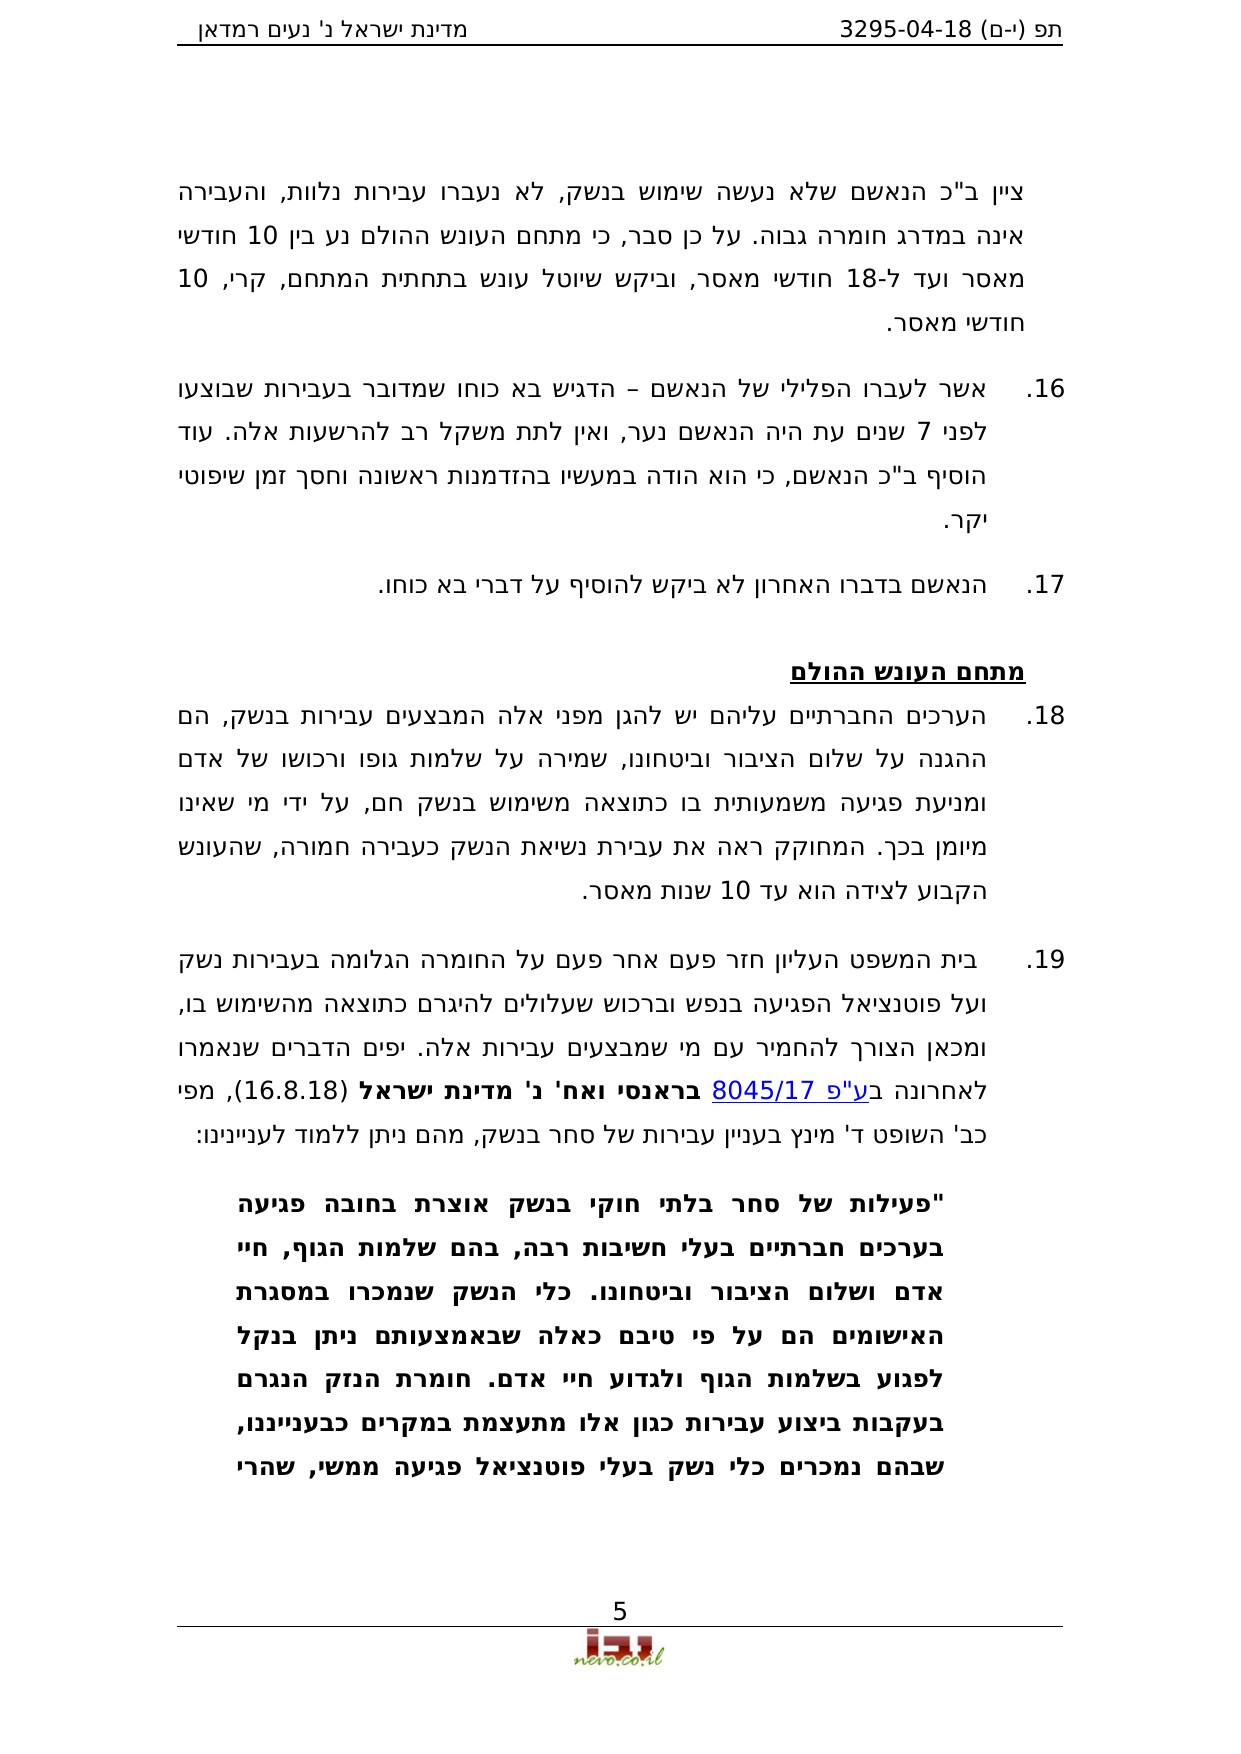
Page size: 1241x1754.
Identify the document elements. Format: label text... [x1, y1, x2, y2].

list הנאשם בדברו האחרון לא ביקש להוסיף על דברי בא כוחו. [177, 570, 1026, 599]
list בית המשפט העליון חזר פעם אחר פעם על החומרה הגלומה בעבירות נשק ועל פוטנציאל הפגיעה בנפש וברכוש שעלולים להיגרם כתוצאה מהשימוש בו, ומכאן הצורך להחמיר עם מי שמבצעים עבירות אלה. יפים הדברים שנאמרו לאחרונה בע"פ 8045/17 בראנסי ואח' נ' מדינת ישראל (16.8.18), מפי כב' השופט ד' מינץ בעניין עבירות של סחר בנשק, מהם ניתן ללמוד לעניינינו: [177, 945, 1026, 1149]
list הערכים החברתיים עליהם יש להגן מפני אלה המבצעים עבירות בנשק, הם ההגנה על שלום הציבור וביטחונו, שמירה על שלמות גופו ורכושו של אדם ומניעת פגיעה משמעותית בו כתוצאה משימוש בנשק חם, על ידי מי שאינו מיומן בכך. המחוקק ראה את עבירת נשיאת הנשק כעבירה חמורה, שהעונש הקבוע לצידה הוא עד 10 שנות מאסר. [177, 701, 1026, 905]
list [236, 1190, 945, 1481]
picture [574, 1628, 666, 1667]
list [177, 177, 1063, 338]
list אשר לעברו הפלילי של הנאשם – הדגיש בא כוחו שמדובר בעבירות שבוצעו לפני 7 שנים עת היה הנאשם נער, ואין לתת משקל רב להרשעות אלה. עוד הוסיף ב"כ הנאשם, כי הוא הודה במעשיו בהזדמנות ראשונה וחסך זמן שיפוטי יקר. [177, 374, 1026, 534]
text מתחם העונש ההולם [177, 657, 1063, 686]
